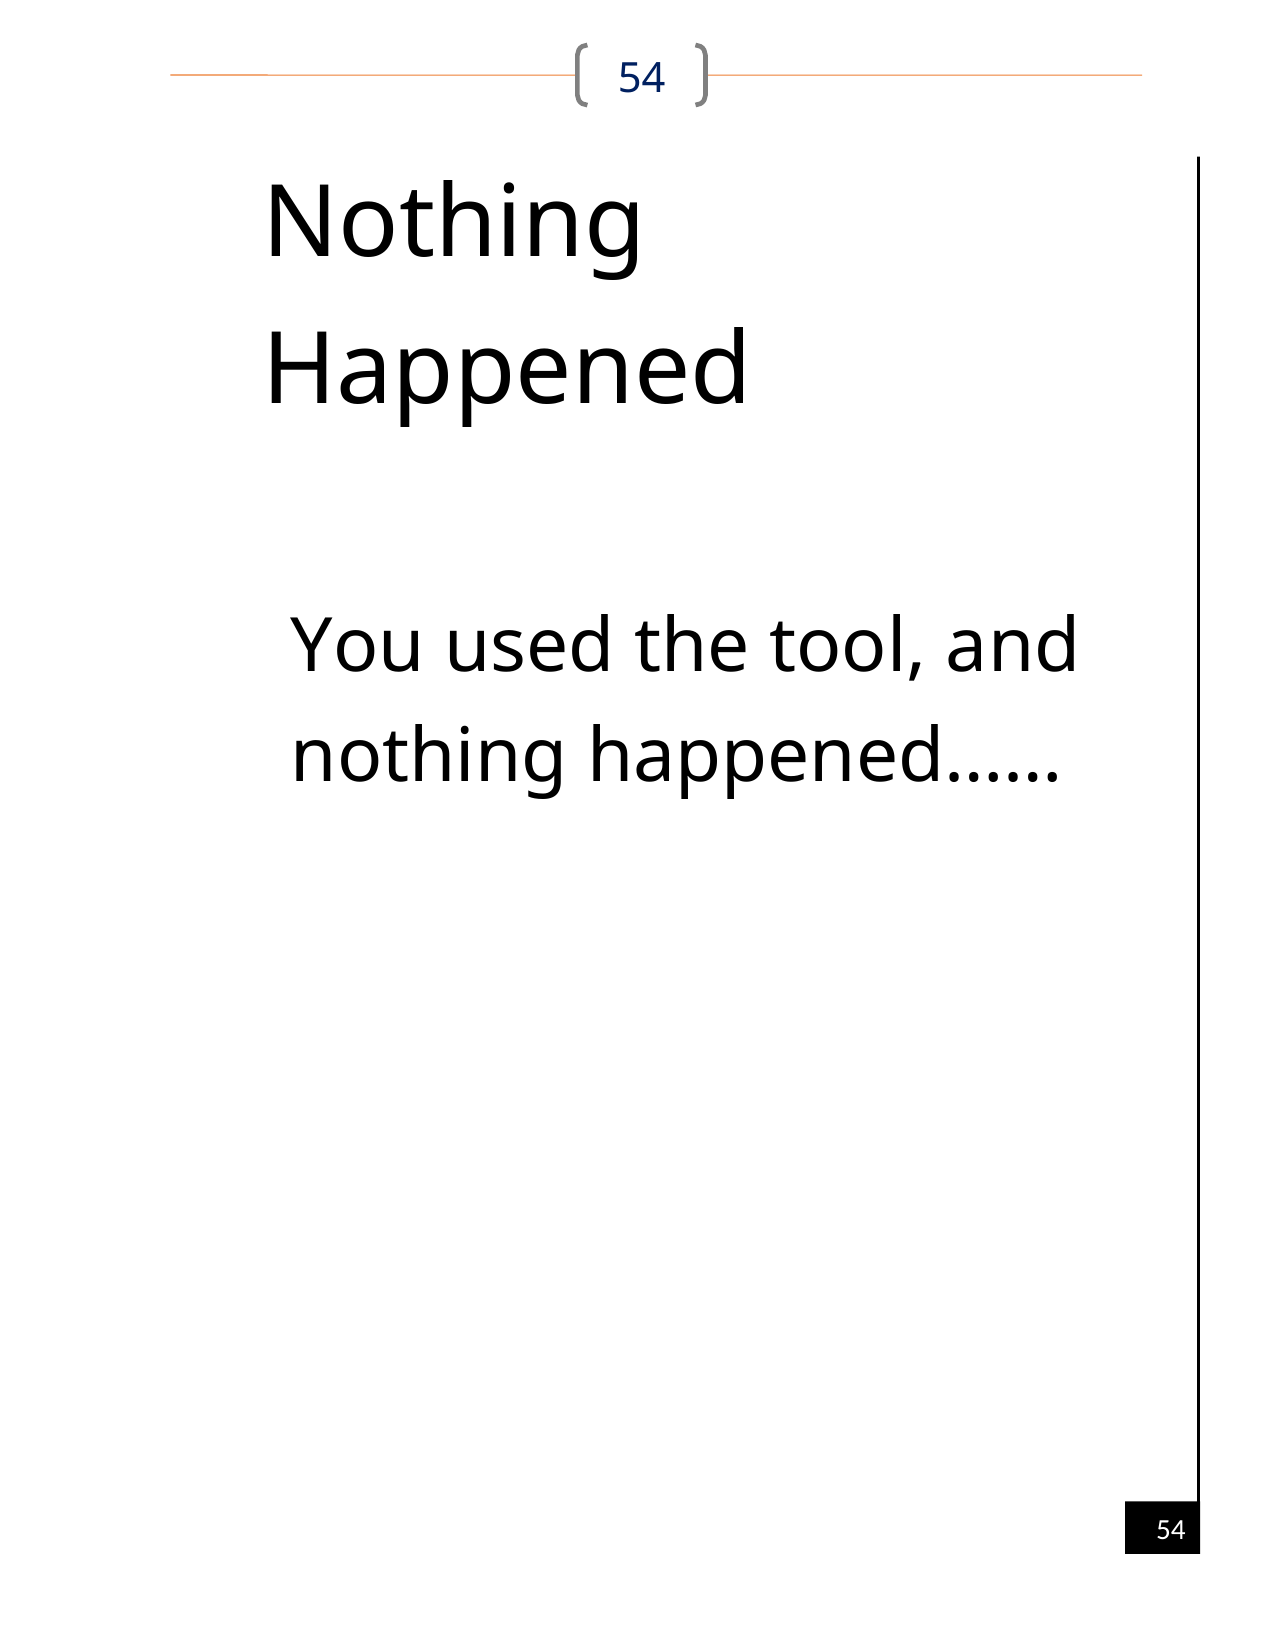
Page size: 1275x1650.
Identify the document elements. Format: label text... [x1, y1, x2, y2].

list You used the tool, and nothing happened…… [291, 591, 1125, 804]
list Nothing Happened [262, 150, 1125, 433]
